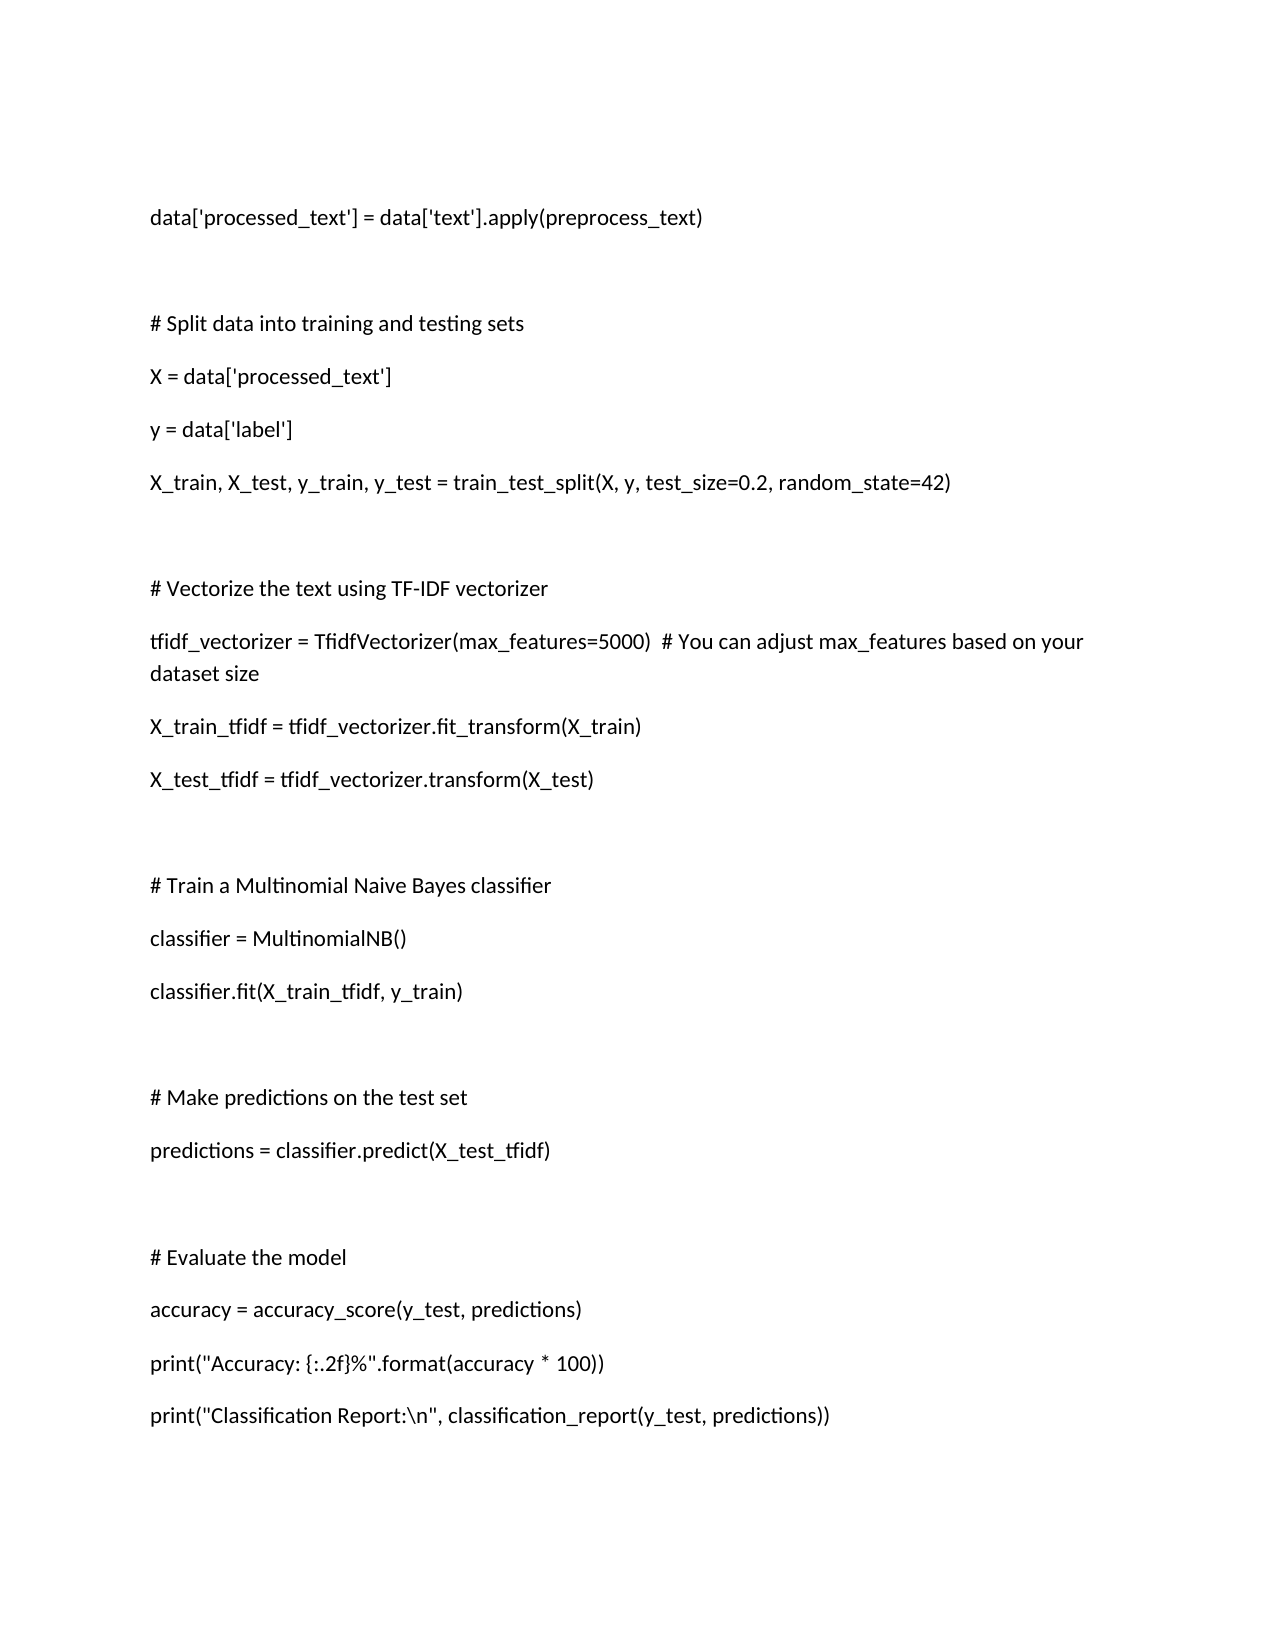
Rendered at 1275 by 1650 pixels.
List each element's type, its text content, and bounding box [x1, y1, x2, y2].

text print("Classification Report:\n", classification_report(y_test, predictions)) [150, 1402, 1125, 1430]
text print("Accuracy: {:.2f}%".format(accuracy * 100)) [150, 1349, 1125, 1377]
text predictions = classifier.predict(X_test_tfidf) [150, 1137, 1125, 1164]
text # Vectorize the text using TF-IDF vectorizer [150, 574, 1125, 602]
text accuracy = accuracy_score(y_test, predictions) [150, 1296, 1125, 1324]
text classifier.fit(X_train_tfidf, y_train) [150, 977, 1125, 1006]
text tfidf_vectorizer = TfidfVectorizer(max_features=5000) # You can adjust max_features based on your dataset size [150, 627, 1125, 687]
text X_test_tfidf = tfidf_vectorizer.transform(X_test) [150, 765, 1125, 793]
text # Split data into training and testing sets [150, 309, 1125, 337]
text X_train_tfidf = tfidf_vectorizer.fit_transform(X_train) [150, 712, 1125, 740]
text classifier = MultinomialNB() [150, 924, 1125, 952]
text X_train, X_test, y_train, y_test = train_test_split(X, y, test_size=0.2, random_state=42) [150, 468, 1125, 496]
text y = data['label'] [150, 415, 1125, 443]
text # Evaluate the model [150, 1243, 1125, 1271]
text data['processed_text'] = data['text'].apply(preprocess_text) [150, 203, 1125, 231]
text # Train a Multinomial Naive Bayes classifier [150, 871, 1125, 899]
text # Make predictions on the test set [150, 1083, 1125, 1112]
text X = data['processed_text'] [150, 362, 1125, 390]
